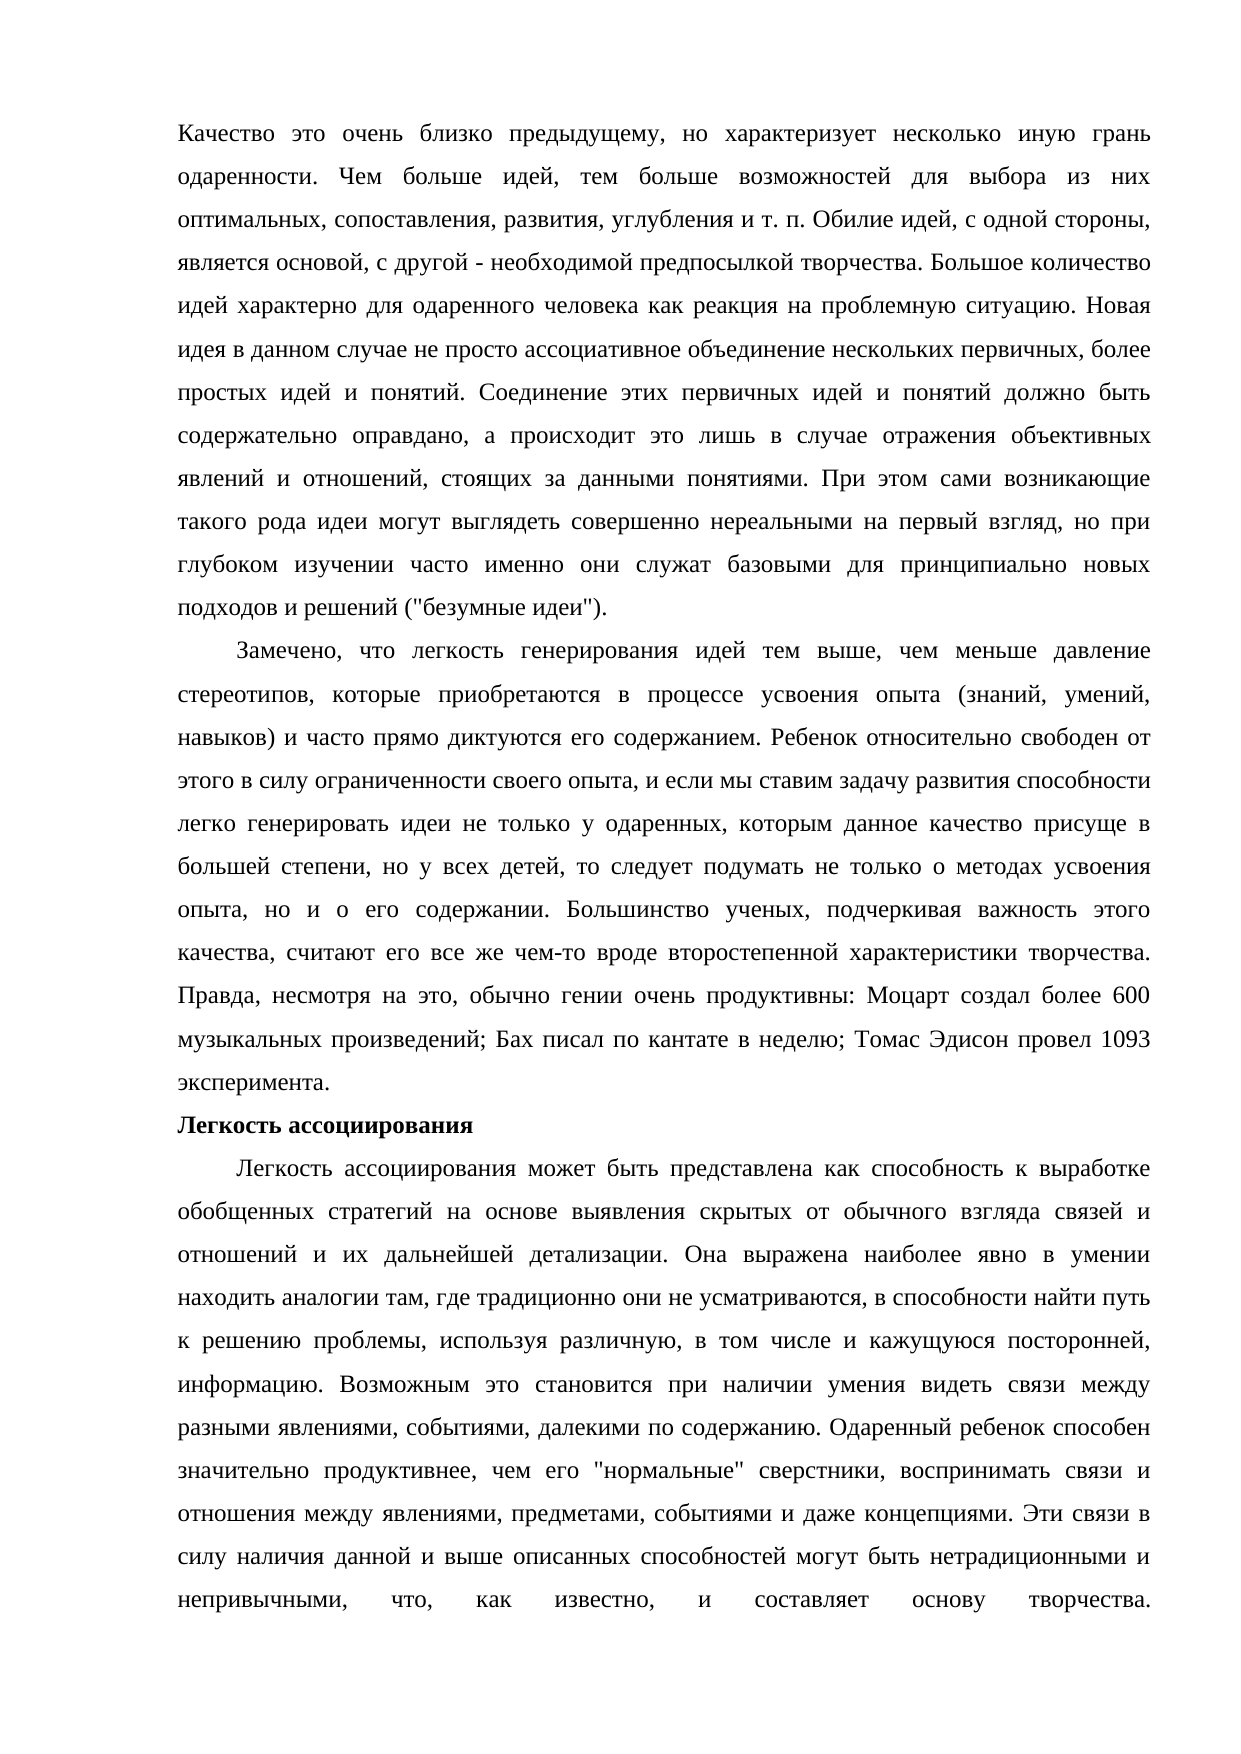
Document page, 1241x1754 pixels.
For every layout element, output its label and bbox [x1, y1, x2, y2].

table_header [177, 118, 1152, 1613]
